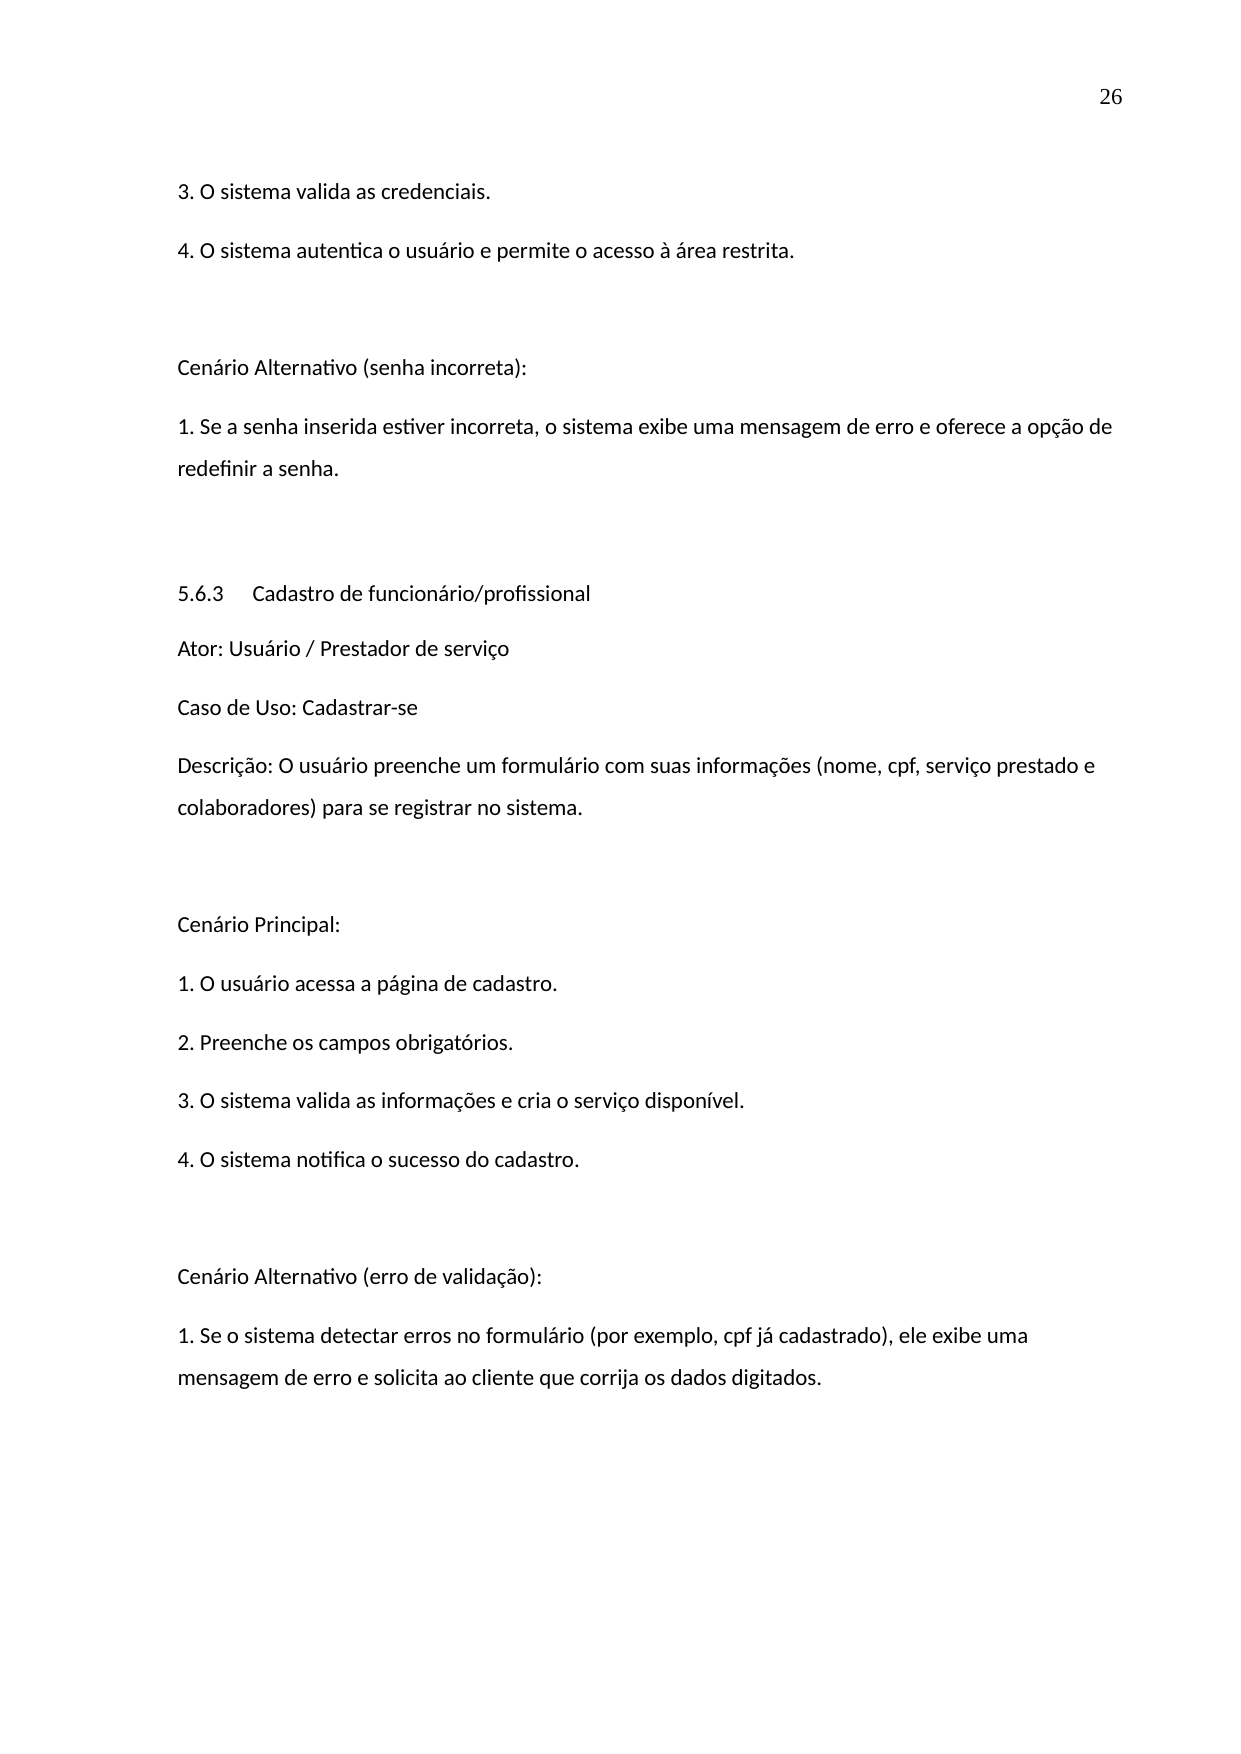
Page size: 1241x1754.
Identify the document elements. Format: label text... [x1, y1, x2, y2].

text Descrição: O usuário preenche um formulário com suas informações (nome, cpf, serviço prestado e colaboradores) para se registrar no sistema. [177, 751, 1122, 821]
text 3. O sistema valida as informações e cria o serviço disponível. [177, 1087, 1122, 1114]
text 4. O sistema autentica o usuário e permite o acesso à área restrita. [177, 236, 1122, 264]
text Cenário Alternativo (erro de validação): [177, 1262, 1122, 1291]
subtitle Cadastro de funcionário/profissional [177, 579, 1122, 607]
text 3. O sistema valida as credenciais. [177, 177, 1122, 205]
text 1. Se o sistema detectar erros no formulário (por exemplo, cpf já cadastrado), ele exibe uma mensagem de erro e solicita ao cliente que corrija os dados digitados. [177, 1321, 1122, 1391]
text 1. Se a senha inserida estiver incorreta, o sistema exibe uma mensagem de erro e oferece a opção de redefinir a senha. [177, 412, 1122, 482]
text Cenário Principal: [177, 911, 1122, 939]
text 2. Preenche os campos obrigatórios. [177, 1028, 1122, 1056]
text Caso de Uso: Cadastrar-se [177, 693, 1122, 721]
text 1. O usuário acessa a página de cadastro. [177, 969, 1122, 997]
text Cenário Alternativo (senha incorreta): [177, 353, 1122, 381]
text Ator: Usuário / Prestador de serviço [177, 634, 1122, 662]
text 4. O sistema notifica o sucesso do cadastro. [177, 1145, 1122, 1173]
